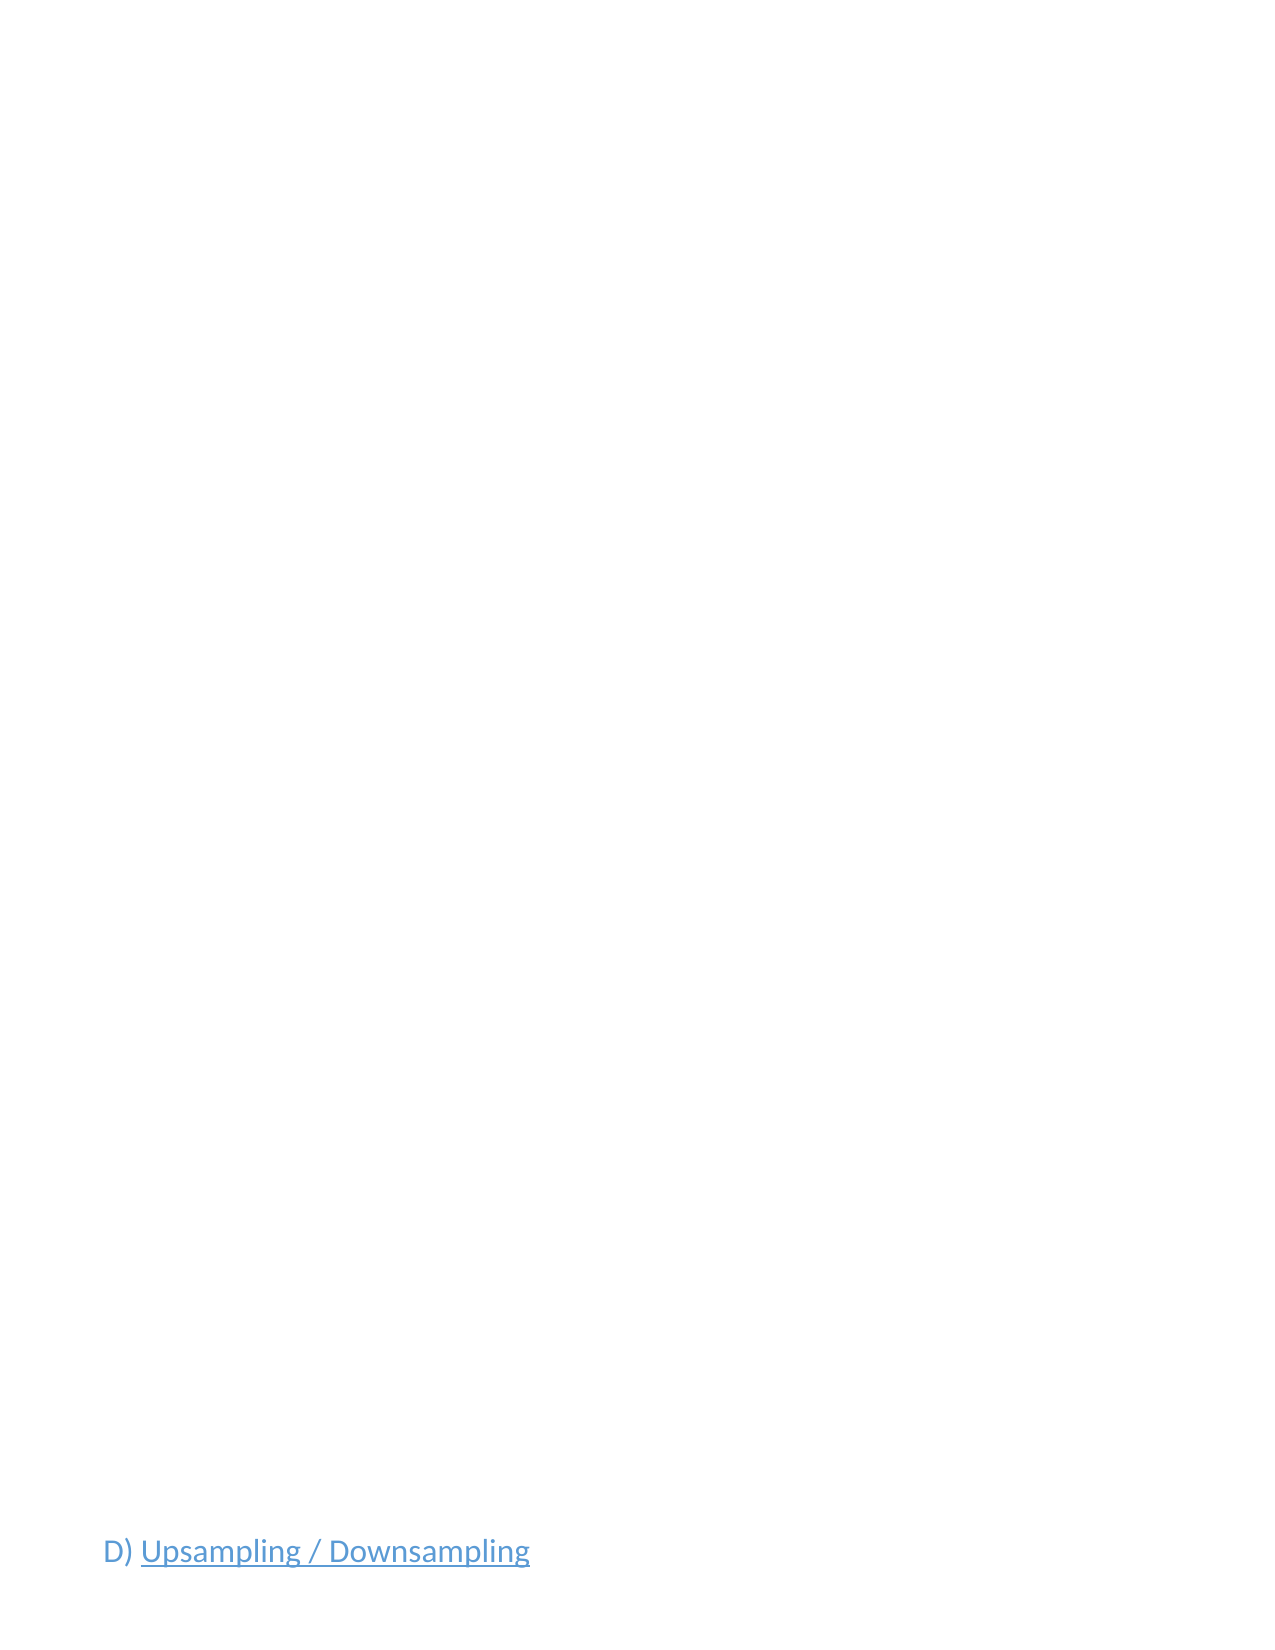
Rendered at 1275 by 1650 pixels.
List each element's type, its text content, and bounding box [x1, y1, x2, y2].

list Upsampling / Downsampling [103, 1530, 1125, 1571]
